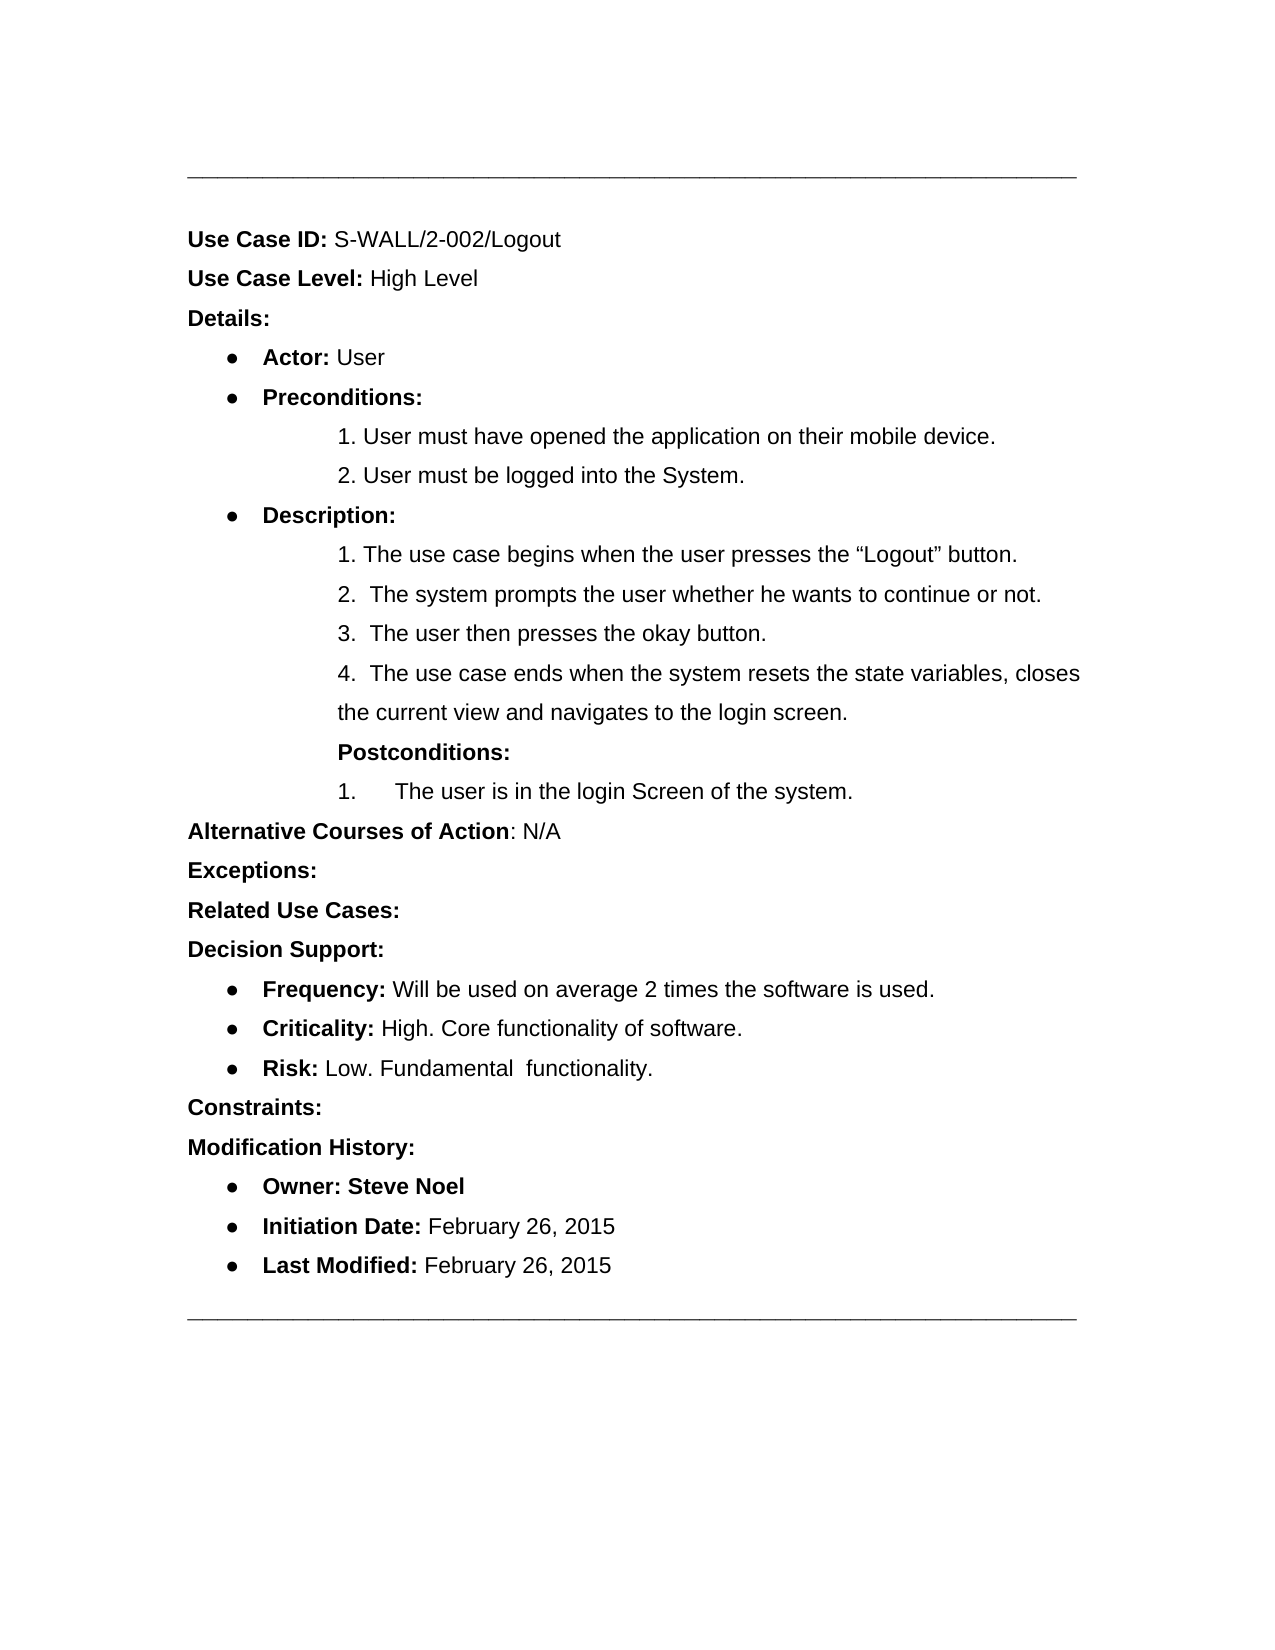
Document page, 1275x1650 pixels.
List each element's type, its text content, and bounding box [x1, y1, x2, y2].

text Modification History: [187, 1134, 1087, 1160]
list Risk: Low. Fundamental functionality. [225, 1055, 1087, 1081]
text 2. The system prompts the user whether he wants to continue or not. [262, 581, 1087, 607]
text 3. The user then presses the okay button. [337, 620, 1087, 647]
text Exceptions: [187, 857, 1087, 884]
text Use Case Level: High Level [187, 265, 1087, 291]
text Related Use Cases: [187, 897, 1087, 923]
text Details: [187, 304, 1087, 331]
text 2. User must be logged into the System. [262, 462, 1087, 489]
text 1. The user is in the login Screen of the system. [337, 778, 1087, 805]
list Preconditions: [225, 383, 1087, 410]
text Alternative Courses of Action: N/A [187, 818, 1087, 844]
list Criticality: High. Core functionality of software. [225, 1015, 1087, 1042]
list Initiation Date: February 26, 2015 [225, 1213, 1087, 1239]
text ___________________________________________________________ [187, 150, 1087, 181]
text Constraints: [187, 1094, 1087, 1121]
list Frequency: Will be used on average 2 times the software is used. [225, 976, 1087, 1002]
text Postconditions: [337, 739, 1087, 765]
text 1. User must have opened the application on their mobile device. [262, 423, 1087, 449]
text Decision Support: [187, 936, 1087, 963]
text ___________________________________________________________ [187, 1292, 1087, 1323]
list Owner: Steve Noel [225, 1173, 1087, 1199]
text Use Case ID: S-WALL/2-002/Logout [187, 226, 1087, 252]
text 4. The use case ends when the system resets the state variables, closes the current view and navigates to the login screen. [337, 660, 1087, 726]
list Description: [225, 502, 1087, 528]
list Last Modified: February 26, 2015 [225, 1252, 1087, 1278]
list Actor: User [225, 344, 1087, 370]
text 1. The use case begins when the user presses the “Logout” button. [337, 541, 1087, 568]
